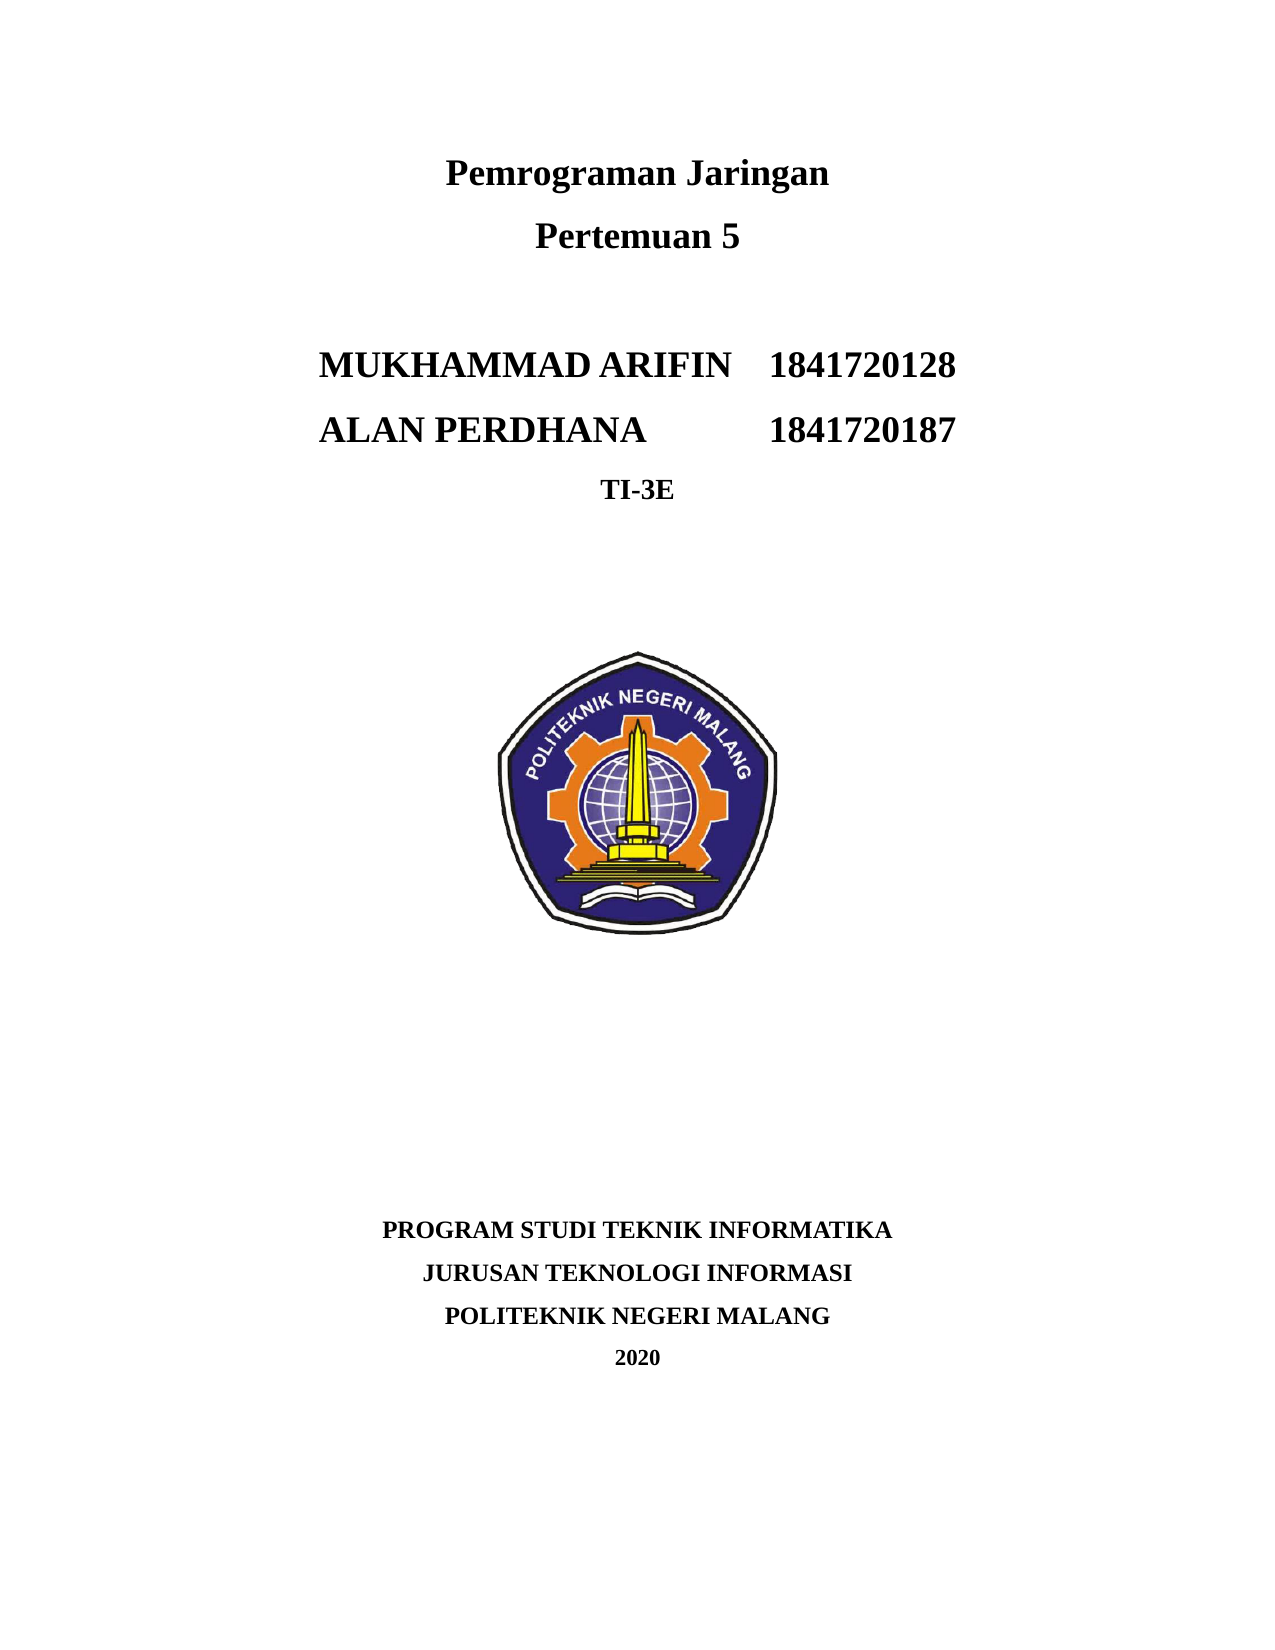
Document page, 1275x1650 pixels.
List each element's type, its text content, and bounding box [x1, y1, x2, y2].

text Pemrograman Jaringan [150, 150, 1125, 193]
text JURUSAN TEKNOLOGI INFORMASI [150, 1258, 1125, 1287]
text PROGRAM STUDI TEKNIK INFORMATIKA [150, 1215, 1125, 1243]
text POLITEKNIK NEGERI MALANG [150, 1301, 1125, 1330]
picture [497, 651, 778, 935]
text 2020 [150, 1344, 1125, 1371]
text TI-3E [150, 472, 1125, 506]
text ALAN PERDHANA 1841720187 [150, 407, 1125, 450]
text Pertemuan 5 MUKHAMMAD ARIFIN 1841720128 [150, 213, 1125, 386]
